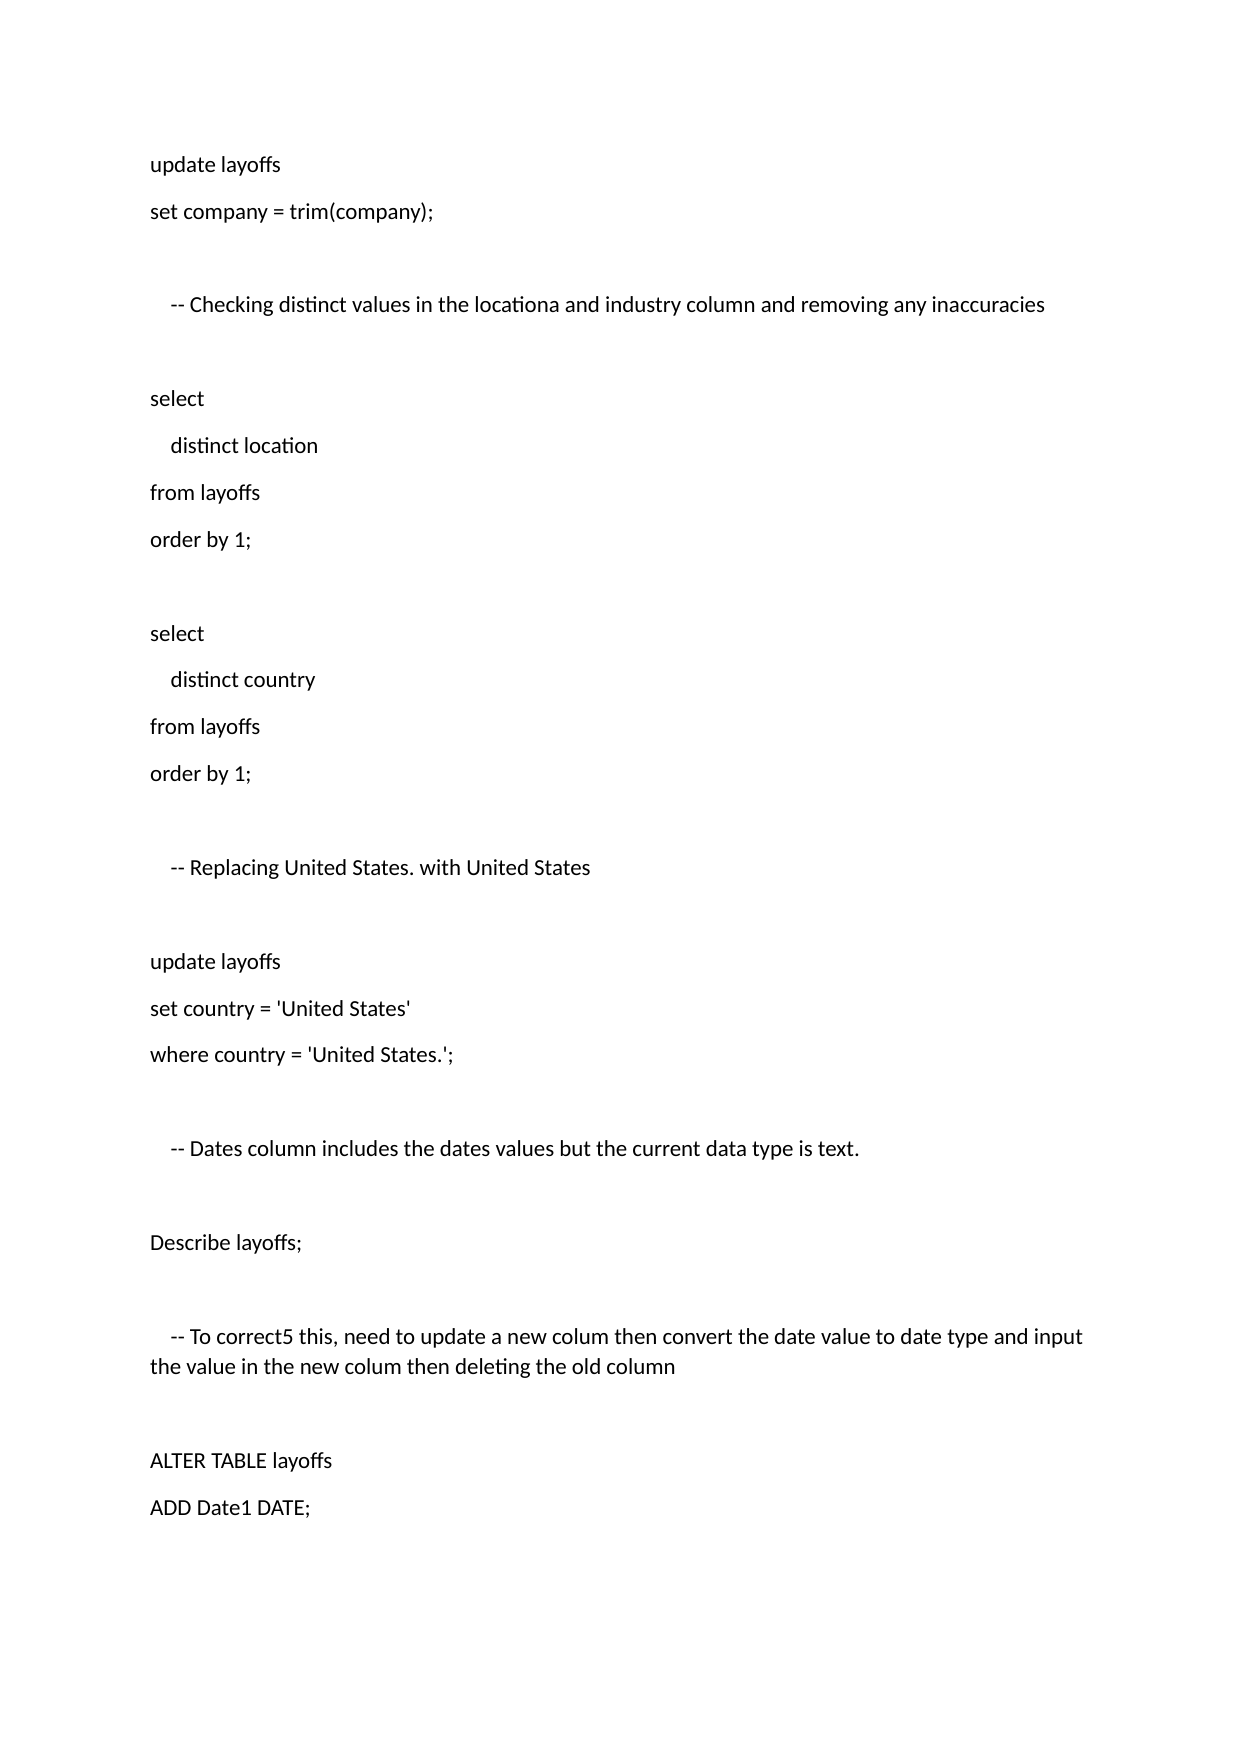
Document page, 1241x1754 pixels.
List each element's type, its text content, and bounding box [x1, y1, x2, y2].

text set country = 'United States' [150, 994, 1090, 1022]
text select [150, 384, 1090, 412]
text from layoffs [150, 478, 1090, 506]
text update layoffs [150, 947, 1090, 975]
text ALTER TABLE layoffs [150, 1446, 1090, 1474]
text where country = 'United States.'; [150, 1041, 1090, 1069]
text -- To correct5 this, need to update a new colum then convert the date value to date type and input the value in the new colum then deleting the old column [150, 1322, 1090, 1380]
text from layoffs [150, 712, 1090, 741]
text update layoffs [150, 150, 1090, 178]
text order by 1; [150, 759, 1090, 787]
text order by 1; [150, 525, 1090, 553]
text set company = trim(company); [150, 197, 1090, 225]
text -- Dates column includes the dates values but the current data type is text. [150, 1134, 1090, 1162]
text distinct location [150, 431, 1090, 459]
text distinct country [150, 666, 1090, 694]
text -- Checking distinct values in the locationa and industry column and removing any inaccuracies [150, 291, 1090, 319]
text Describe layoffs; [150, 1228, 1090, 1256]
text ADD Date1 DATE; [150, 1493, 1090, 1521]
text -- Replacing United States. with United States [150, 853, 1090, 881]
text select [150, 619, 1090, 647]
